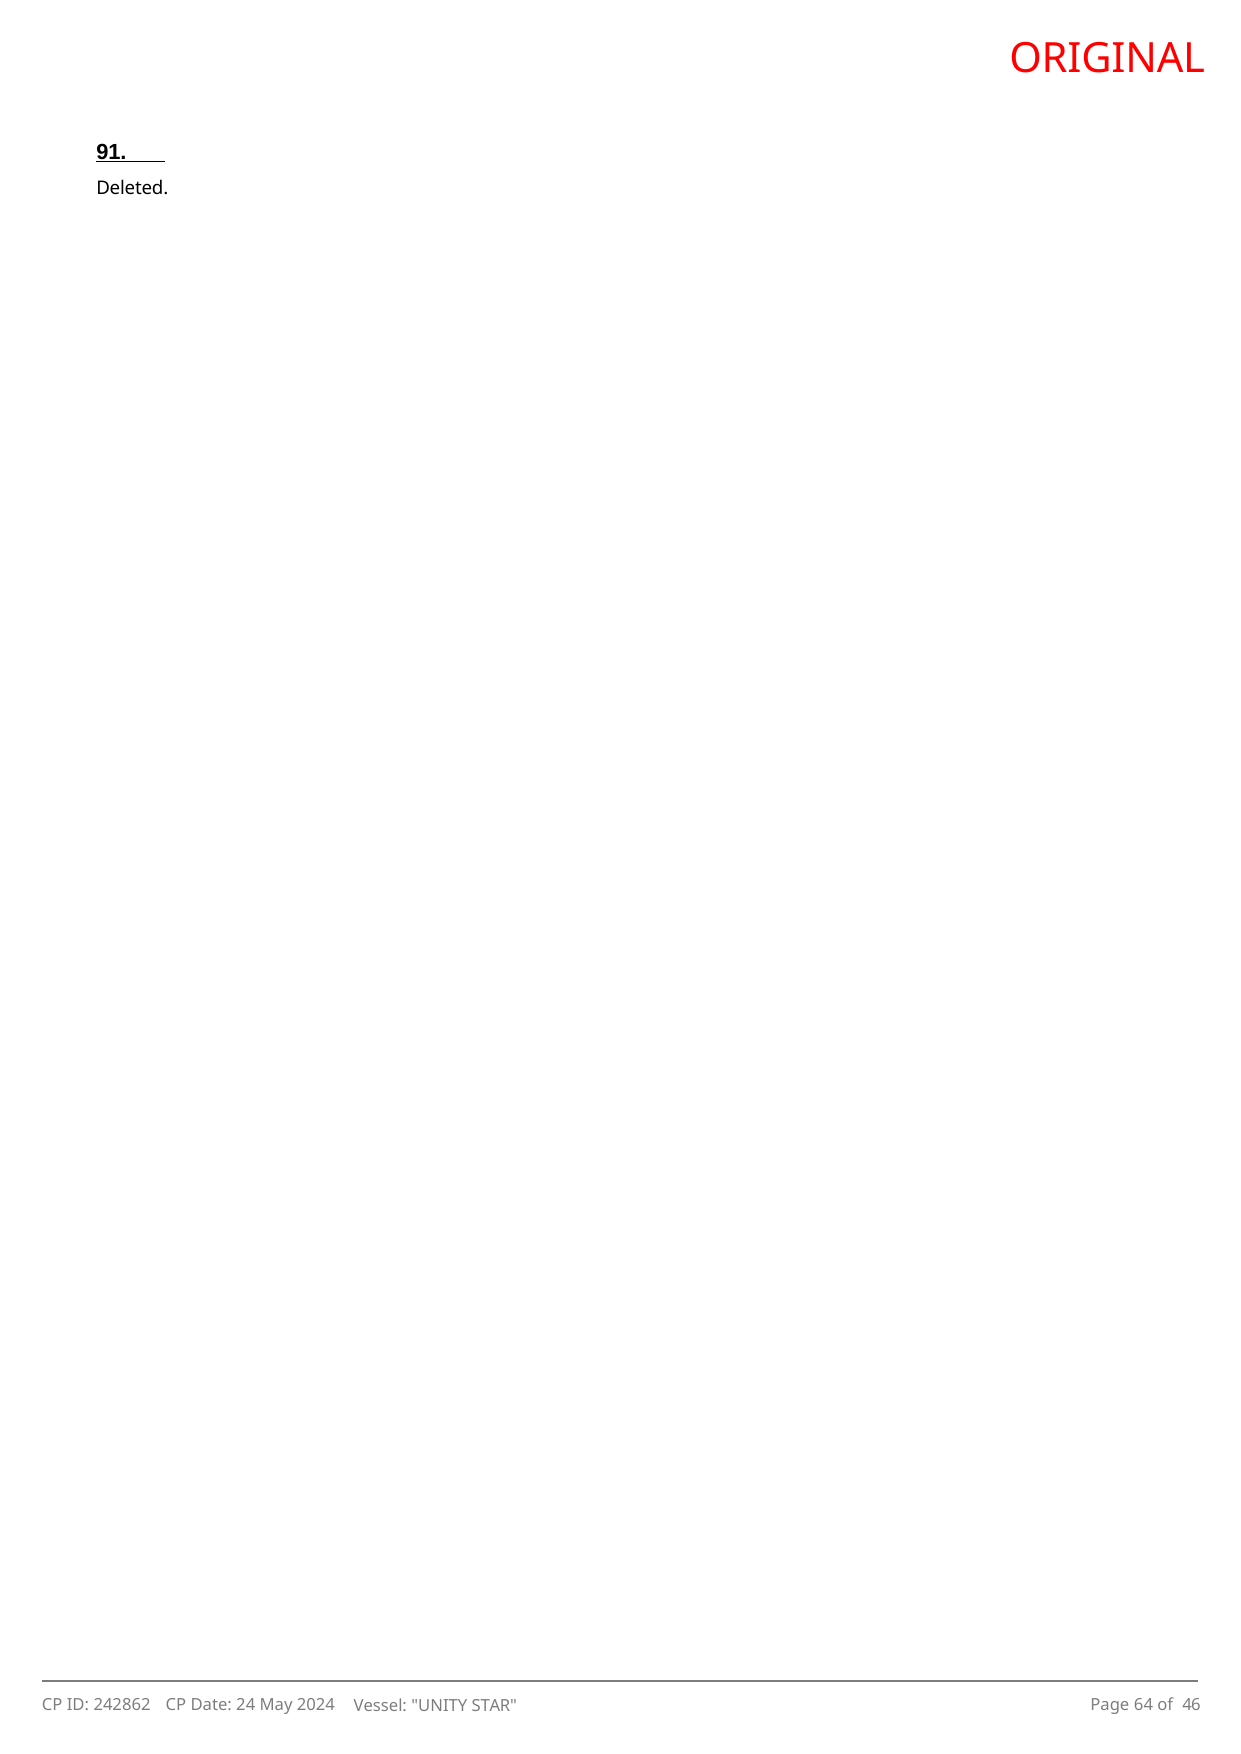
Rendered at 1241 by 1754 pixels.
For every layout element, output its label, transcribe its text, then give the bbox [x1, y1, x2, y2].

text Deleted. [96, 174, 1196, 200]
